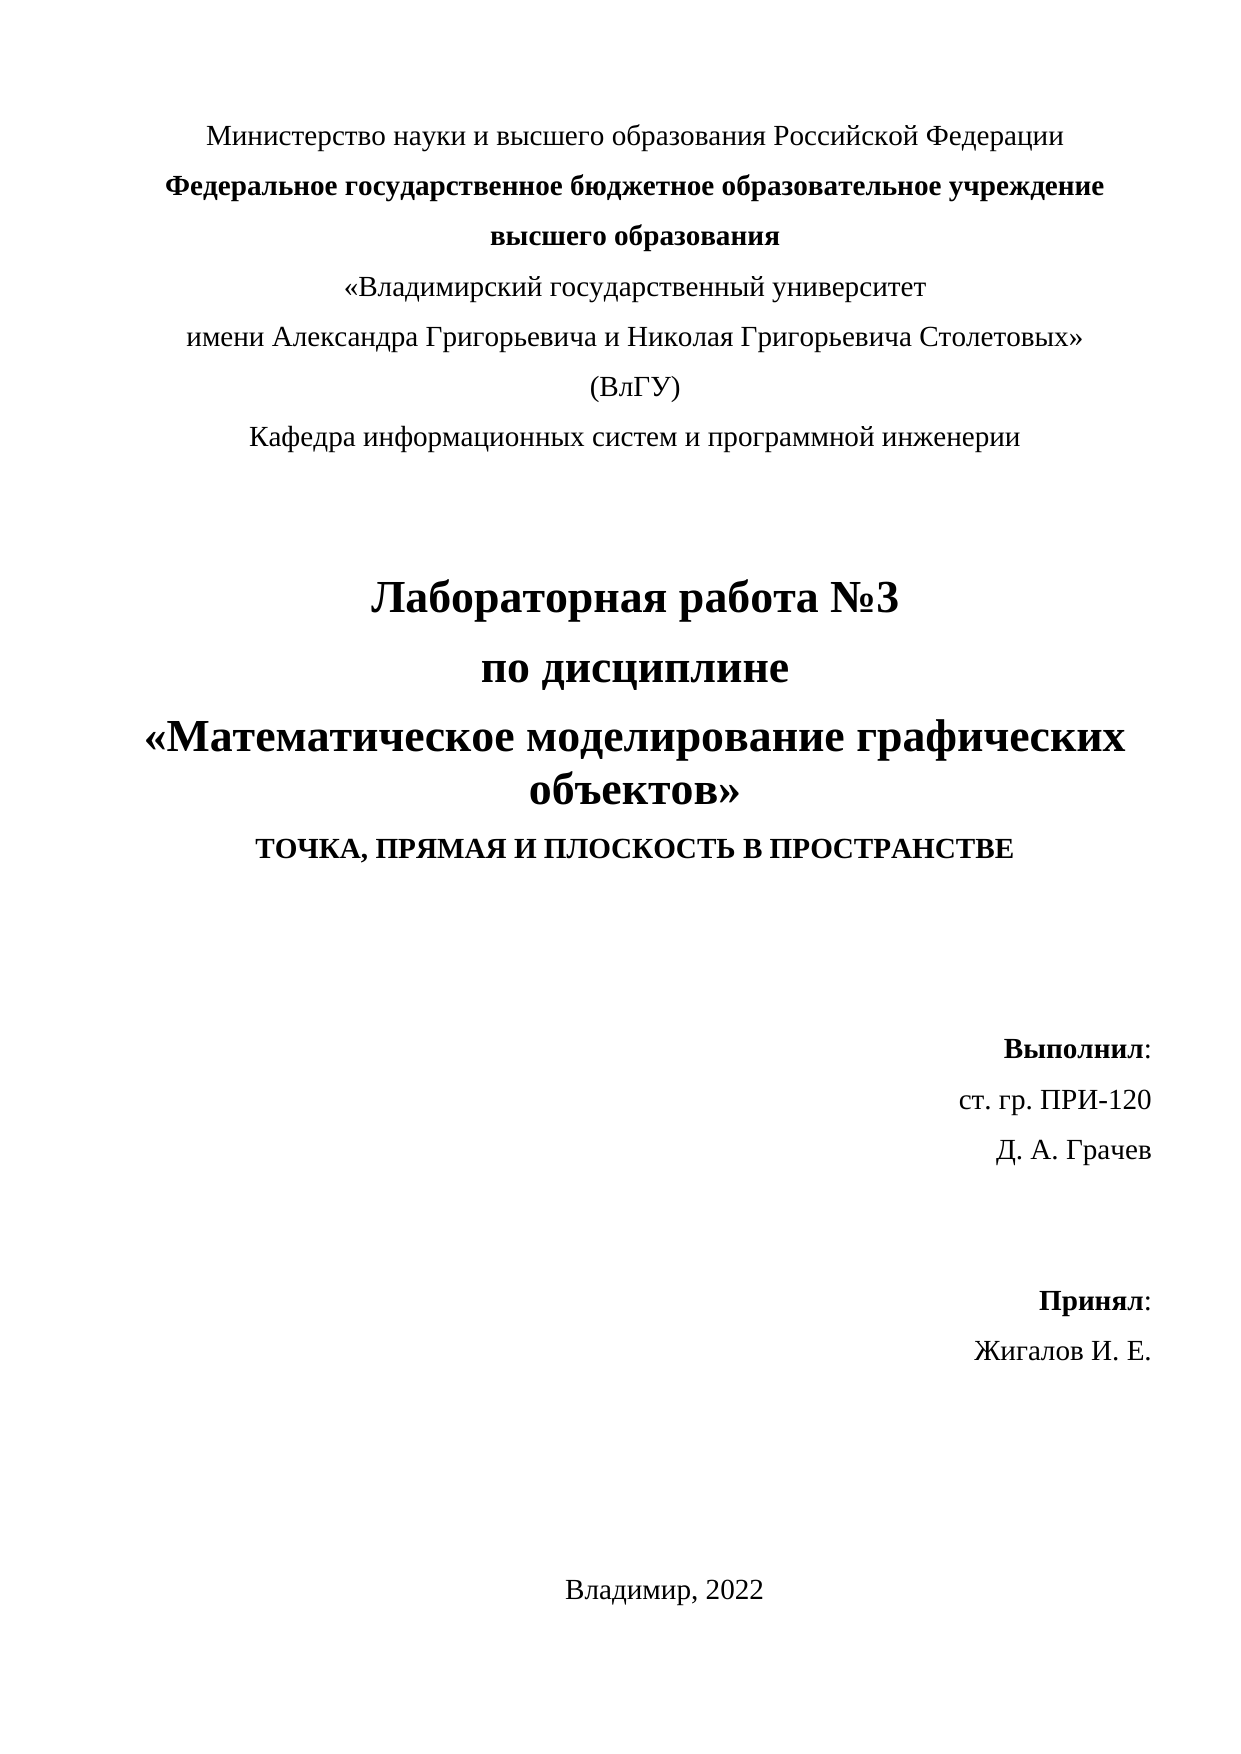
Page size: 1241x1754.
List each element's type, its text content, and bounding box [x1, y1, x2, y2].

text Владимир, 2022 [177, 1572, 1152, 1606]
text Выполнил: [118, 1032, 1152, 1065]
text Кафедра информационных систем и программной инженерии [118, 419, 1152, 453]
text (ВлГУ) [118, 369, 1152, 403]
text «Математическое моделирование графических объектов» [118, 709, 1152, 814]
text Министерство науки и высшего образования Российской Федерации [118, 118, 1152, 152]
text Федеральное государственное бюджетное образовательное учреждение [118, 168, 1152, 202]
text имени Александра Григорьевича и Николая Григорьевича Столетовых» [118, 319, 1152, 352]
text «Владимирский государственный университет [118, 269, 1152, 302]
text Д. А. Грачев [118, 1132, 1152, 1166]
text ст. гр. ПРИ-120 [118, 1082, 1152, 1115]
text Жигалов И. Е. [915, 1333, 1152, 1366]
text Принял: [118, 1283, 1152, 1316]
text по дисциплине [118, 639, 1152, 692]
text высшего образования [118, 218, 1152, 252]
text Лабораторная работа №3 [118, 570, 1152, 623]
text ТОЧКА, ПРЯМАЯ И ПЛОСКОСТЬ В ПРОСТРАНСТВЕ [118, 831, 1152, 864]
